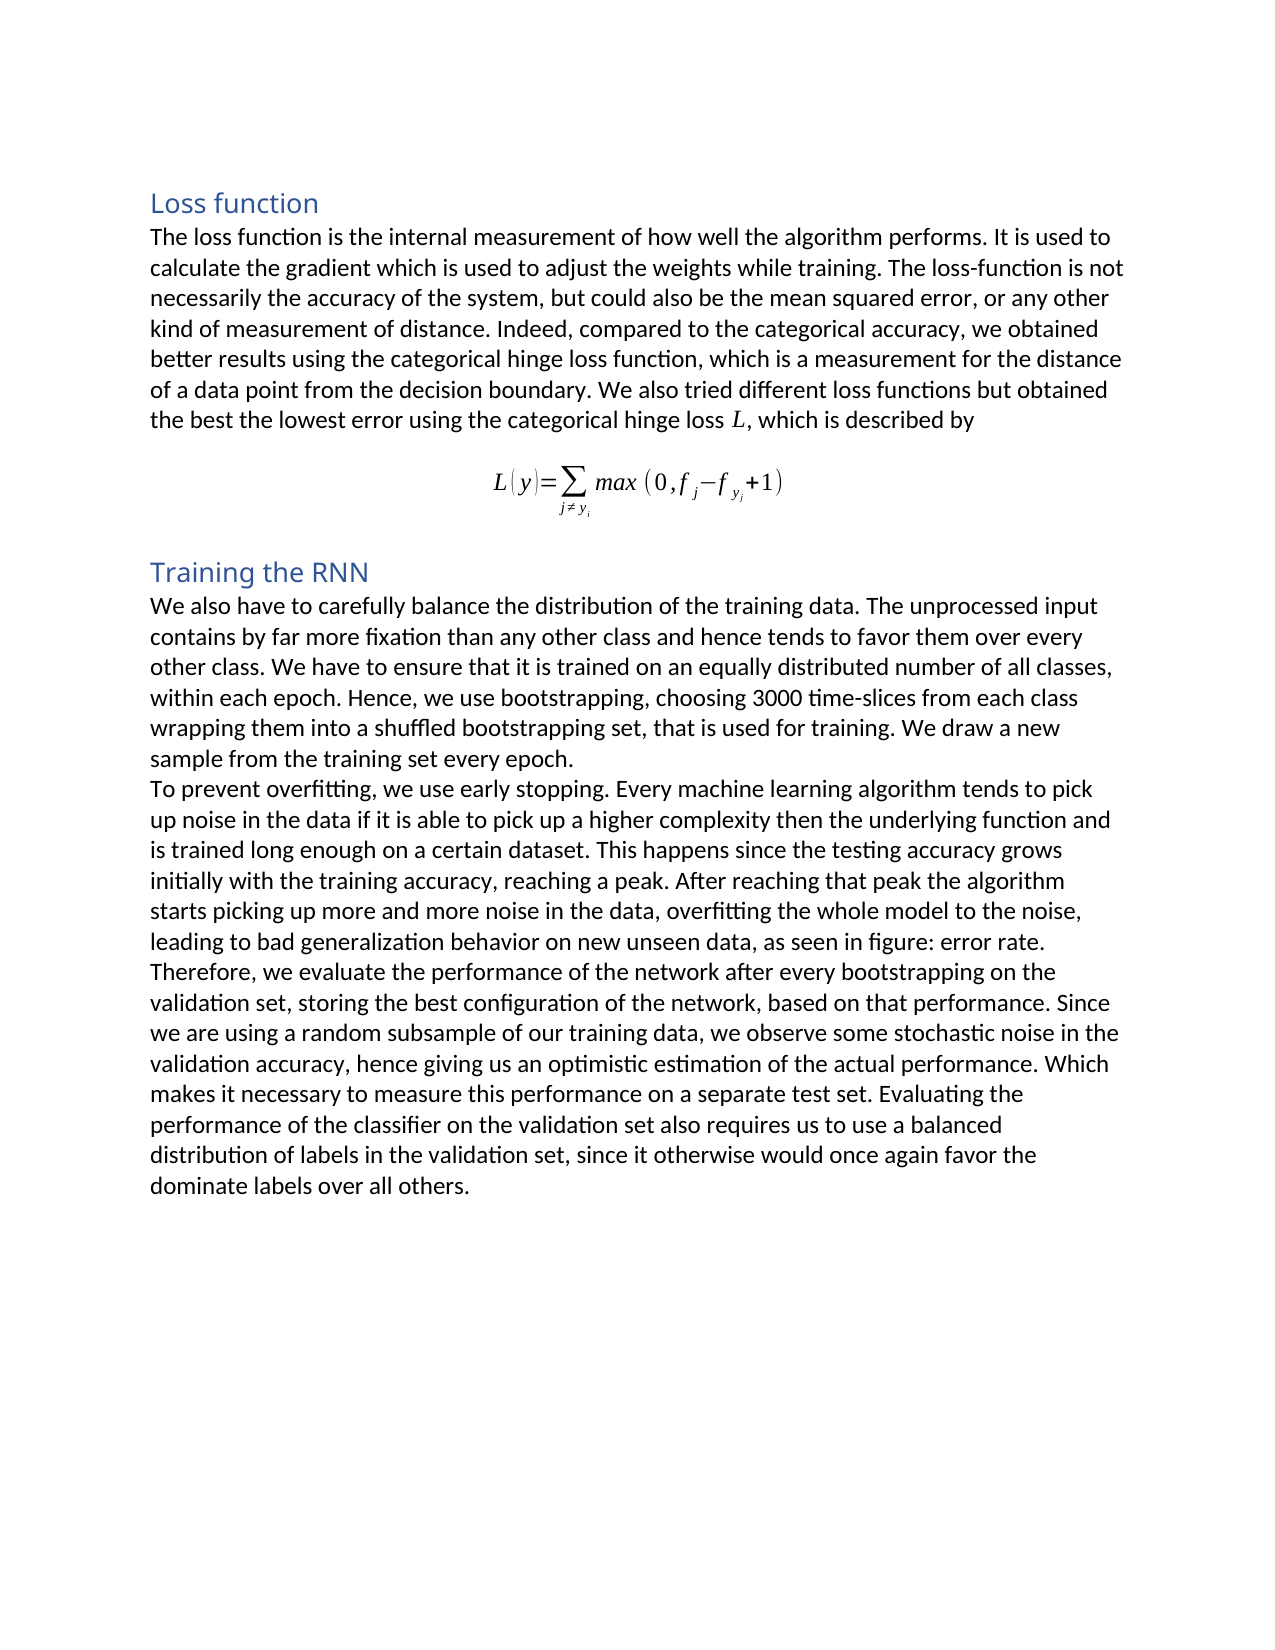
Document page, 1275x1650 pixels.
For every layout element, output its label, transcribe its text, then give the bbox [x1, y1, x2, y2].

subtitle Loss function [150, 185, 1125, 222]
subtitle Training the RNN [150, 553, 1125, 590]
text To prevent overfitting, we use early stopping. Every machine learning algorithm tends to pick up noise in the data if it is able to pick up a higher complexity then the underlying function and is trained long enough on a certain dataset. This happens since the testing accuracy grows initially with the training accuracy, reaching a peak. After reaching that peak the algorithm starts picking up more and more noise in the data, overfitting the whole model to the noise, leading to bad generalization behavior on new unseen data, as seen in figure: error rate. Therefore, we evaluate the performance of the network after every bootstrapping on the validation set, storing the best configuration of the network, based on that performance. Since we are using a random subsample of our training data, we observe some stochastic noise in the validation accuracy, hence giving us an optimistic estimation of the actual performance. Which makes it necessary to measure this performance on a separate test set. Evaluating the performance of the classifier on the validation set also requires us to use a balanced distribution of labels in the validation set, since it otherwise would once again favor the dominate labels over all others. [150, 773, 1125, 1201]
text We also have to carefully balance the distribution of the training data. The unprocessed input contains by far more fixation than any other class and hence tends to favor them over every other class. We have to ensure that it is trained on an equally distributed number of all classes, within each epoch. Hence, we use bootstrapping, choosing 3000 time-slices from each class wrapping them into a shuffled bootstrapping set, that is used for training. We draw a new sample from the training set every epoch. [150, 590, 1125, 773]
text The loss function is the internal measurement of how well the algorithm performs. It is used to calculate the gradient which is used to adjust the weights while training. The loss-function is not necessarily the accuracy of the system, but could also be the mean squared error, or any other kind of measurement of distance. Indeed, compared to the categorical accuracy, we obtained better results using the categorical hinge loss function, which is a measurement for the distance of a data point from the decision boundary. We also tried different loss functions but obtained the best the lowest error using the categorical hinge loss , which is described by [150, 222, 1125, 435]
